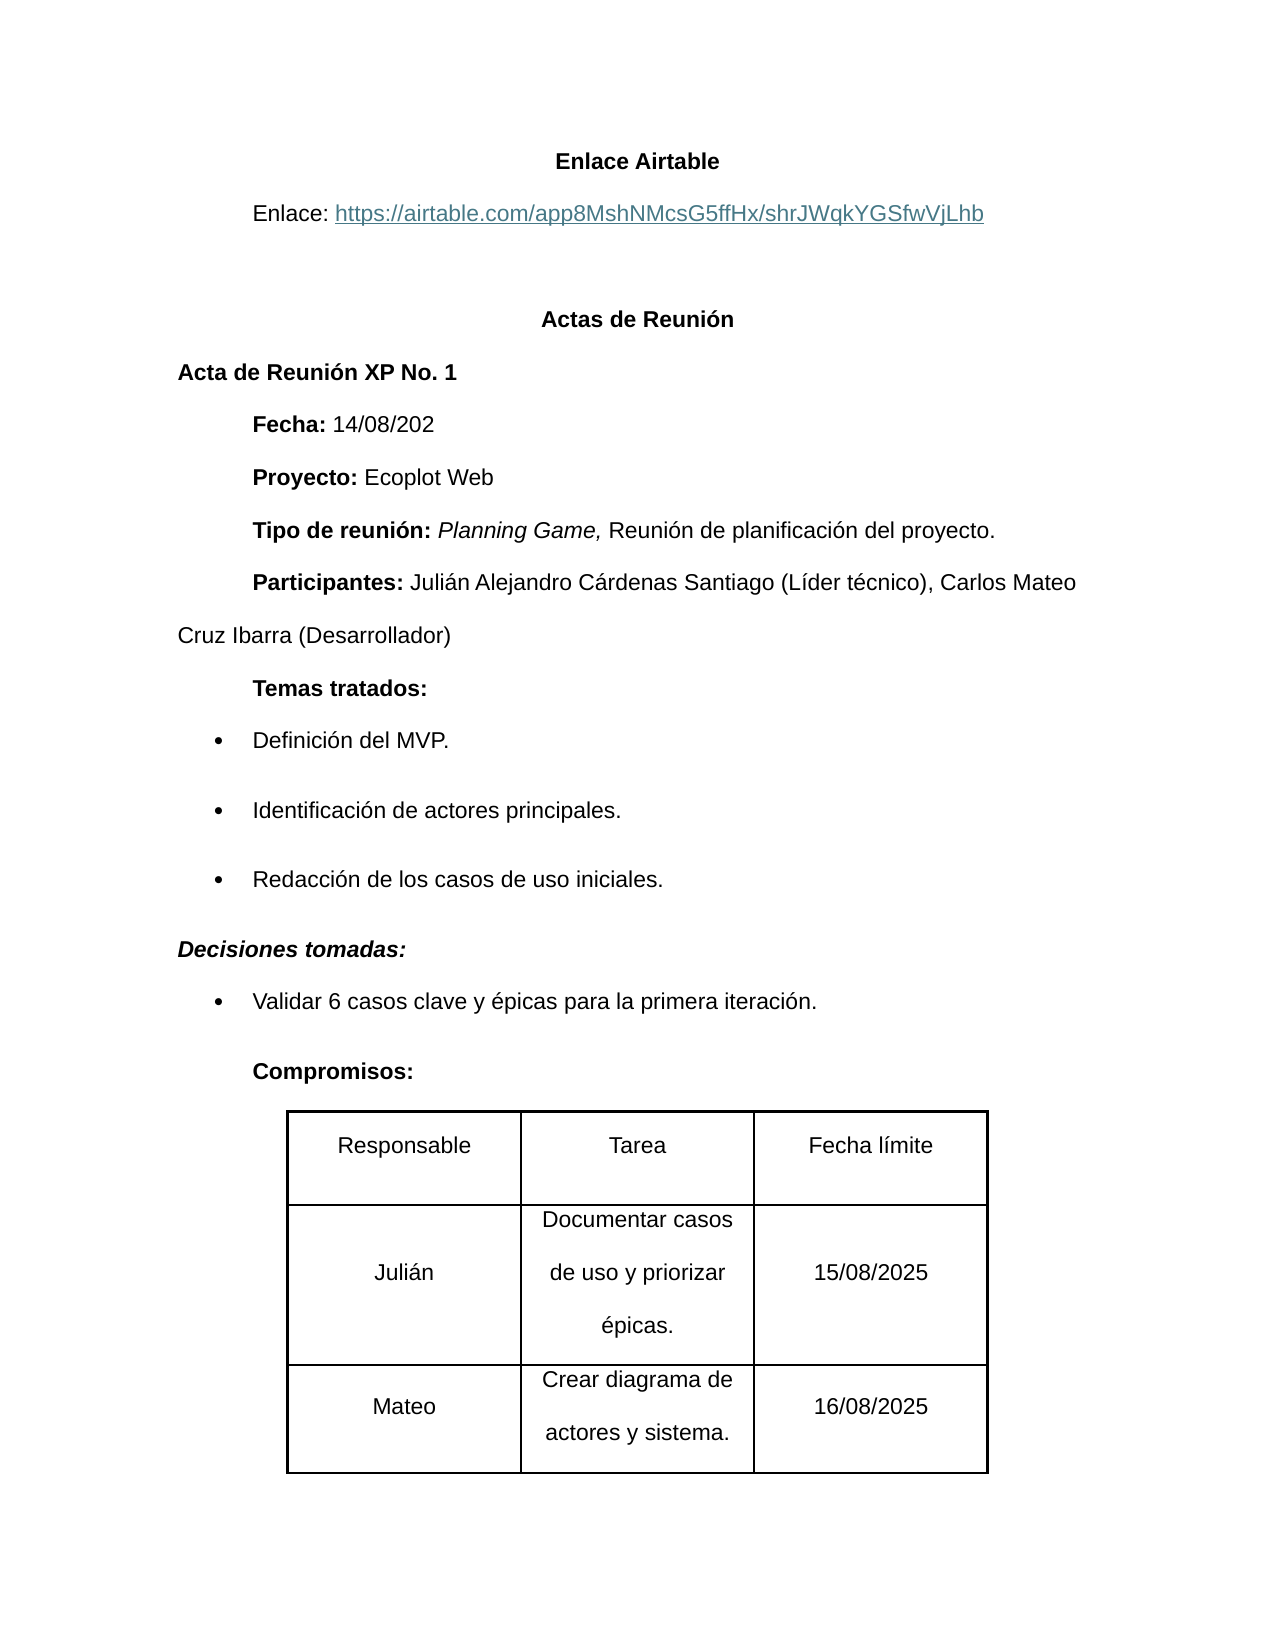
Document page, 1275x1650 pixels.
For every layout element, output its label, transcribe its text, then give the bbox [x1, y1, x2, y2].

subtitle Actas de Reunión [177, 306, 1098, 332]
list Definición del MVP. [215, 727, 1098, 754]
subtitle Decisiones tomadas: [177, 936, 1098, 962]
text Temas tratados: [177, 675, 1098, 701]
list Identificación de actores principales. [215, 797, 1098, 823]
table_header Fecha límite [755, 1113, 986, 1204]
text Tipo de reunión: Planning Game, Reunión de planificación del proyecto. [177, 517, 1098, 543]
text Fecha: 14/08/202 [177, 411, 1098, 437]
table_cell Documentar casos de uso y priorizar épicas. [522, 1206, 753, 1364]
text Enlace: https://airtable.com/app8MshNMcsG5ffHx/shrJWqkYGSfwVjLhb [177, 200, 1098, 227]
table_header Responsable [289, 1113, 520, 1204]
table_cell Mateo [289, 1366, 520, 1472]
list Validar 6 casos clave y épicas para la primera iteración. [215, 988, 1098, 1014]
subtitle Acta de Reunión XP No. 1 [177, 358, 1098, 385]
text Compromisos: [177, 1058, 1098, 1084]
text Proyecto: Ecoplot Web [177, 464, 1098, 490]
subtitle Enlace Airtable [177, 148, 1098, 174]
table_cell Julián [289, 1206, 520, 1364]
text Participantes: Julián Alejandro Cárdenas Santiago (Líder técnico), Carlos Mateo Cruz Ibarra (Desarrollador) [177, 569, 1098, 648]
table_header Tarea [522, 1113, 753, 1204]
table_cell 15/08/2025 [755, 1206, 986, 1364]
table_cell Crear diagrama de actores y sistema. [522, 1366, 753, 1472]
list Redacción de los casos de uso iniciales. [215, 866, 1098, 892]
table_cell 16/08/2025 [755, 1366, 986, 1472]
